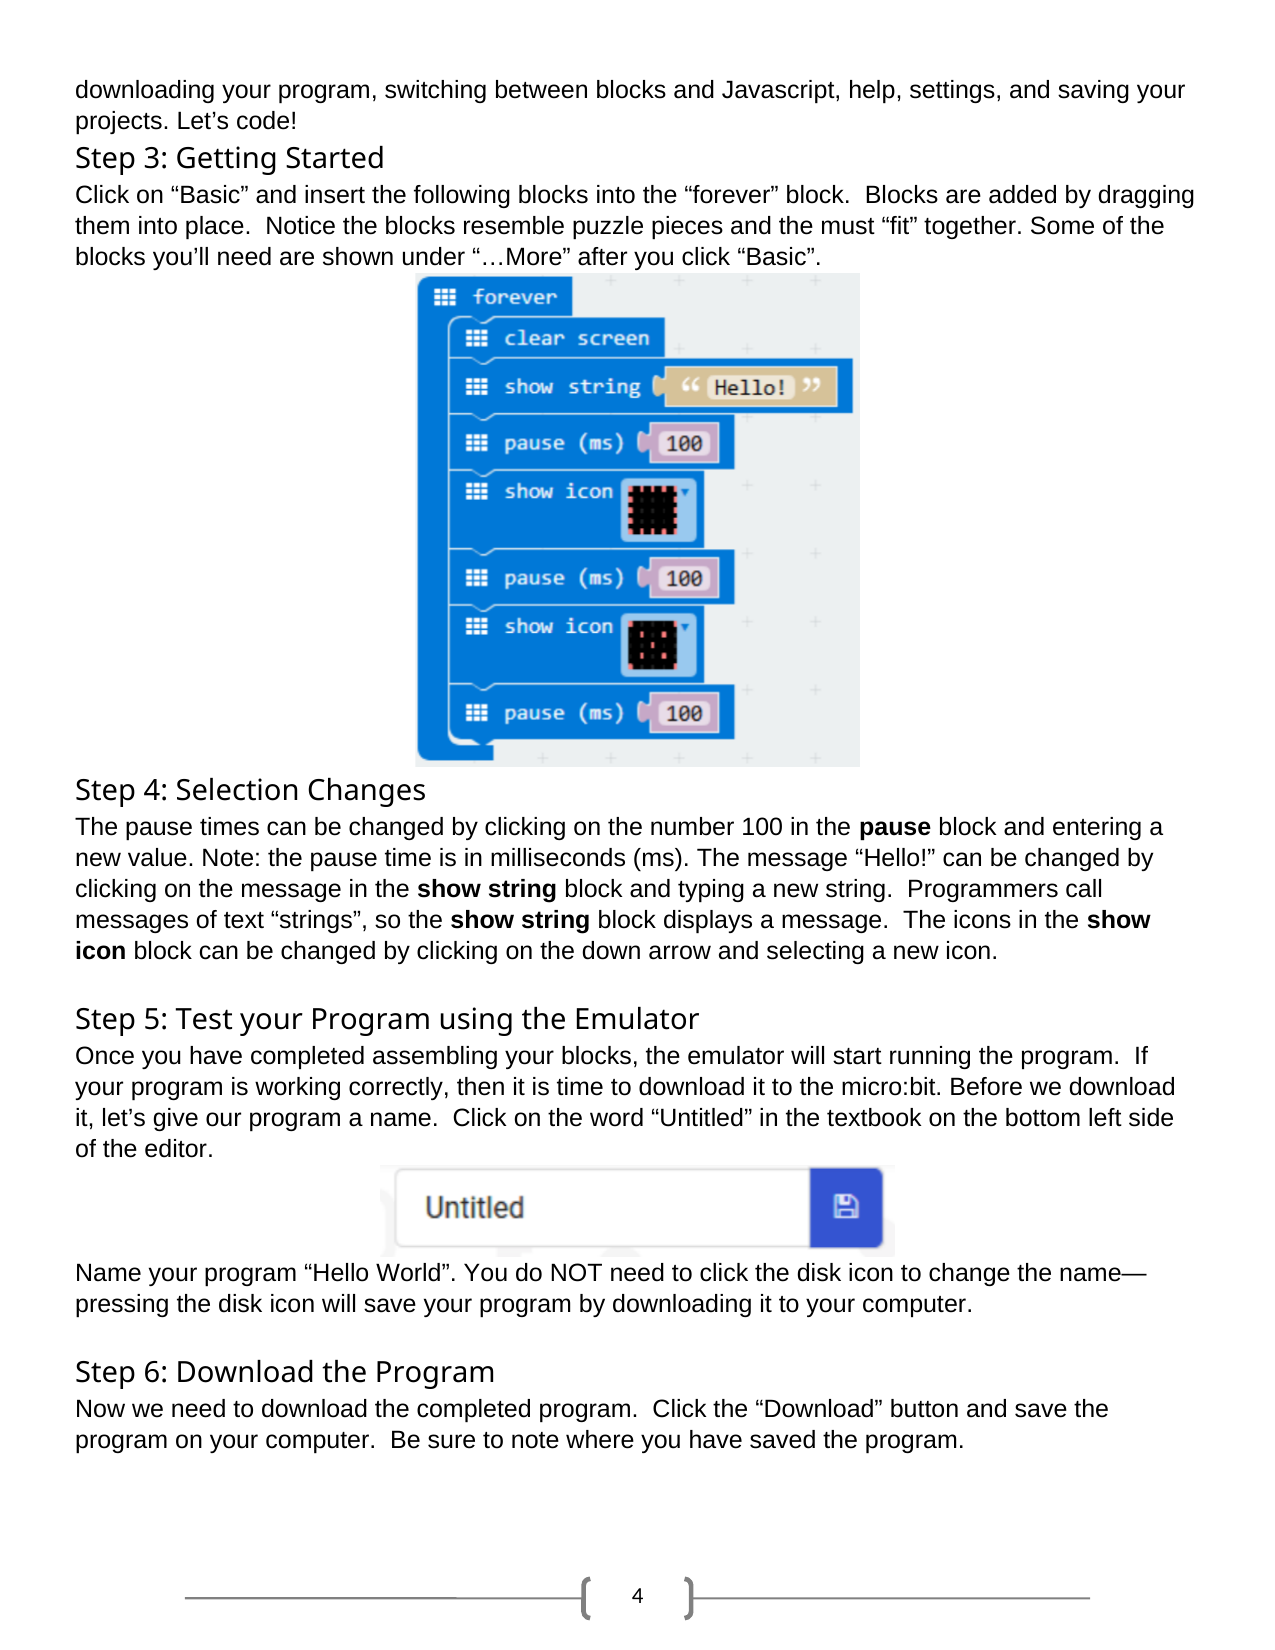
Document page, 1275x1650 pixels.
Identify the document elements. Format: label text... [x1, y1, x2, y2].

text Step 6: Download the Program [75, 1351, 1200, 1391]
text Step 5: Test your Program using the Emulator [75, 998, 1200, 1038]
text Step 4: Selection Changes [75, 769, 1200, 809]
text The pause times can be changed by clicking on the number 100 in the pause block and entering a new value. Note: the pause time is in milliseconds (ms). The message “Hello!” can be changed by clicking on the message in the show string block and typing a new string. Programmers call messages of text “strings”, so the show string block displays a message. The icons in the show icon block can be changed by clicking on the down arrow and selecting a new icon. [75, 812, 1200, 965]
text Now we need to download the completed program. Click the “Download” button and save the program on your computer. Be sure to note where you have saved the program. [75, 1394, 1200, 1454]
text Name your program “Hello World”. You do NOT need to click the disk icon to change the name—pressing the disk icon will save your program by downloading it to your computer. [75, 1258, 1200, 1318]
text Click on “Basic” and insert the following blocks into the “forever” block. Blocks are added by dragging them into place. Notice the blocks resemble puzzle pieces and the must “fit” together. Some of the blocks you’ll need are shown under “…More” after you click “Basic”. [75, 180, 1200, 271]
picture [380, 1165, 895, 1257]
text Once you have completed assembling your blocks, the emulator will start running the program. If your program is working correctly, then it is time to download it to the micro:bit. Before we download it, let’s give our program a name. Click on the word “Untitled” in the textbook on the bottom left side of the editor. [75, 1041, 1200, 1163]
picture [415, 273, 860, 767]
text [75, 75, 1200, 135]
text Step 3: Getting Started [75, 137, 1200, 177]
